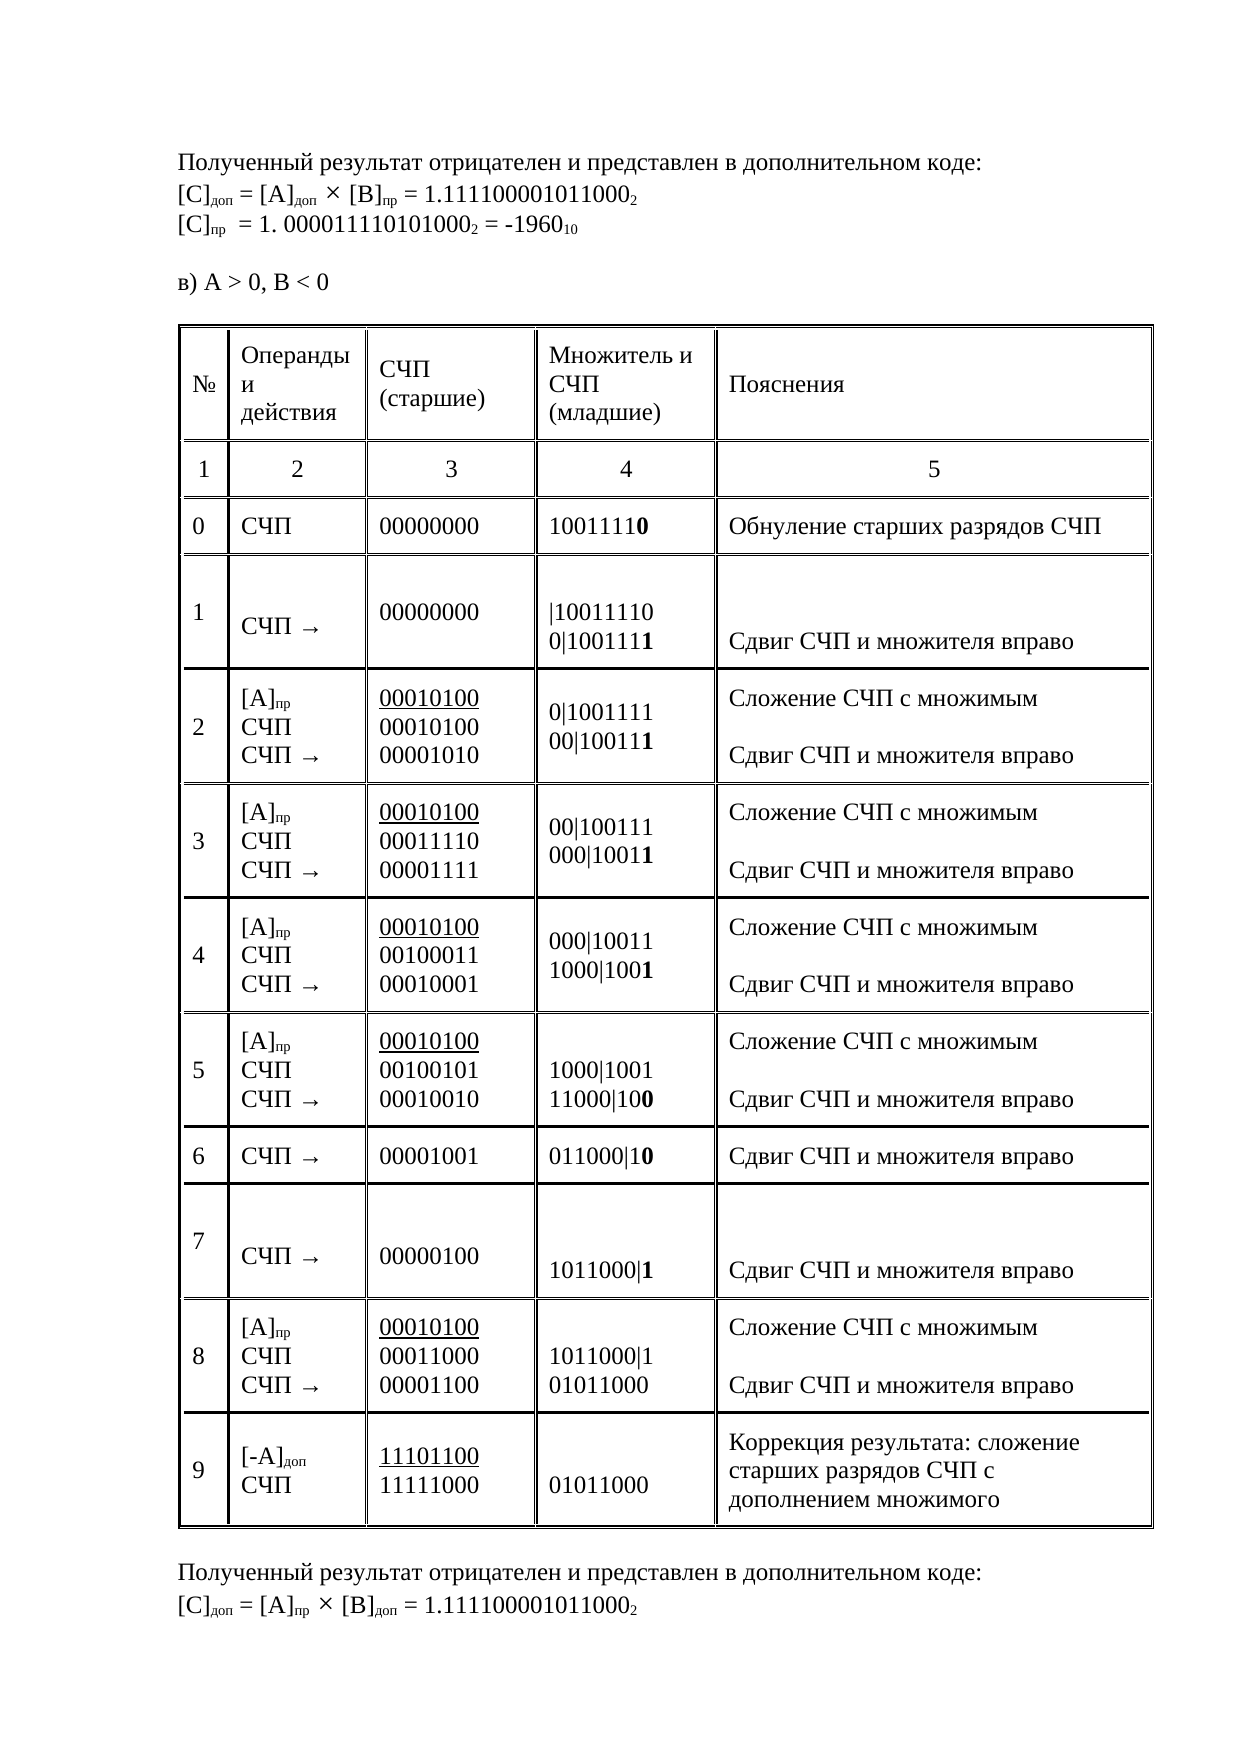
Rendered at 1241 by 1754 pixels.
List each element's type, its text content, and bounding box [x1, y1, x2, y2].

table_cell [A]пр СЧП СЧП → [230, 1300, 365, 1411]
table_cell 3 [180, 782, 228, 896]
table_cell 00010100 00010100 00001010 [368, 670, 534, 782]
table_cell 3 [368, 442, 534, 496]
text в) A > 0, B < 0 [177, 267, 1152, 295]
table_cell 01011000 [536, 1411, 716, 1525]
table_cell 1 [180, 553, 228, 667]
table_cell 1000|1001 11000|100 [538, 1014, 714, 1125]
table_cell Сдвиг СЧП и множителя вправо [718, 1125, 1151, 1182]
table_header СЧП (старшие) [367, 326, 536, 439]
table_cell [A]пр СЧП СЧП → [230, 899, 365, 1011]
table_cell 0|1001111 00|100111 [538, 670, 714, 782]
table_header Множитель и СЧП (младшие) [536, 326, 716, 439]
table_cell Сложение СЧП с множимым Сдвиг СЧП и множителя вправо [716, 782, 1152, 896]
table_cell Сложение СЧП с множимым Сдвиг СЧП и множителя вправо [718, 667, 1151, 782]
table_cell 00010100 00011000 00001100 [368, 1300, 534, 1411]
table_cell 000|10011 1000|1001 [538, 899, 714, 1011]
table_cell 00010100 00011110 00001111 [368, 785, 534, 896]
table_cell 2 [230, 442, 365, 496]
table_cell 1011000|1 [538, 1185, 714, 1296]
table_header Пояснения [716, 328, 1151, 439]
table_cell 00001001 [368, 1128, 534, 1182]
table_cell 11101100 11111000 [367, 1411, 536, 1525]
table_cell Обнуление старших разрядов СЧП [716, 496, 1152, 553]
table_cell 1 [180, 439, 228, 496]
table_cell 5 [716, 439, 1152, 496]
table_cell 2 [181, 667, 227, 782]
table_cell [A]пр СЧП СЧП → [230, 785, 365, 896]
table_cell 4 [538, 442, 714, 496]
table_cell СЧП [230, 499, 365, 553]
table_cell 1011000|1 01011000 [538, 1300, 714, 1411]
table_cell 00000000 [368, 556, 534, 667]
table_cell [A]пр СЧП СЧП → [230, 670, 365, 782]
table_cell [-A]доп СЧП [228, 1414, 367, 1525]
table_cell 0 [180, 496, 228, 553]
table_cell 10011110 [538, 499, 714, 553]
table_cell 6 [181, 1125, 227, 1182]
text Полученный результат отрицателен и представлен в дополнительном коде: [C]доп = [A]доп × [B]пр = 1.1111000010110002 [177, 118, 1152, 209]
table_cell 00|100111 000|10011 [538, 785, 714, 896]
table_cell 00000100 [368, 1185, 534, 1296]
text Полученный результат отрицателен и представлен в дополнительном коде: [C]доп = [A]пр × [B]доп = 1.1111000010110002 [177, 1529, 1152, 1620]
table_cell Сдвиг СЧП и множителя вправо [716, 553, 1152, 667]
table_cell Сложение СЧП с множимым Сдвиг СЧП и множителя вправо [716, 1011, 1152, 1125]
table_header № [181, 328, 228, 439]
table_cell [A]пр СЧП СЧП → [230, 1014, 365, 1125]
table_cell 00010100 00100101 00010010 [368, 1014, 534, 1125]
table_cell Сложение СЧП с множимым Сдвиг СЧП и множителя вправо [718, 1296, 1151, 1411]
table_cell |10011110 0|1001111 [538, 556, 714, 667]
table_cell СЧП → [230, 1128, 365, 1182]
table_cell 7 [181, 1182, 227, 1296]
table_cell 8 [181, 1296, 227, 1411]
table_cell Сдвиг СЧП и множителя вправо [718, 1182, 1151, 1296]
table_header Операнды и действия [228, 328, 367, 439]
table_cell 4 [181, 896, 227, 1011]
table_cell 011000|10 [538, 1128, 714, 1182]
table_cell СЧП → [230, 556, 365, 667]
table_cell 00000000 [368, 499, 534, 553]
table_cell 5 [180, 1011, 228, 1125]
table_cell Сложение СЧП с множимым Сдвиг СЧП и множителя вправо [718, 896, 1151, 1011]
text [C]пр = 1. 0000111101010002 = -196010 [177, 209, 1152, 267]
table_cell 00010100 00100011 00010001 [368, 899, 534, 1011]
table_cell 9 [181, 1411, 228, 1525]
table_cell СЧП → [230, 1185, 365, 1296]
table_cell Коррекция результата: сложение старших разрядов СЧП с дополнением множимого [716, 1411, 1151, 1525]
